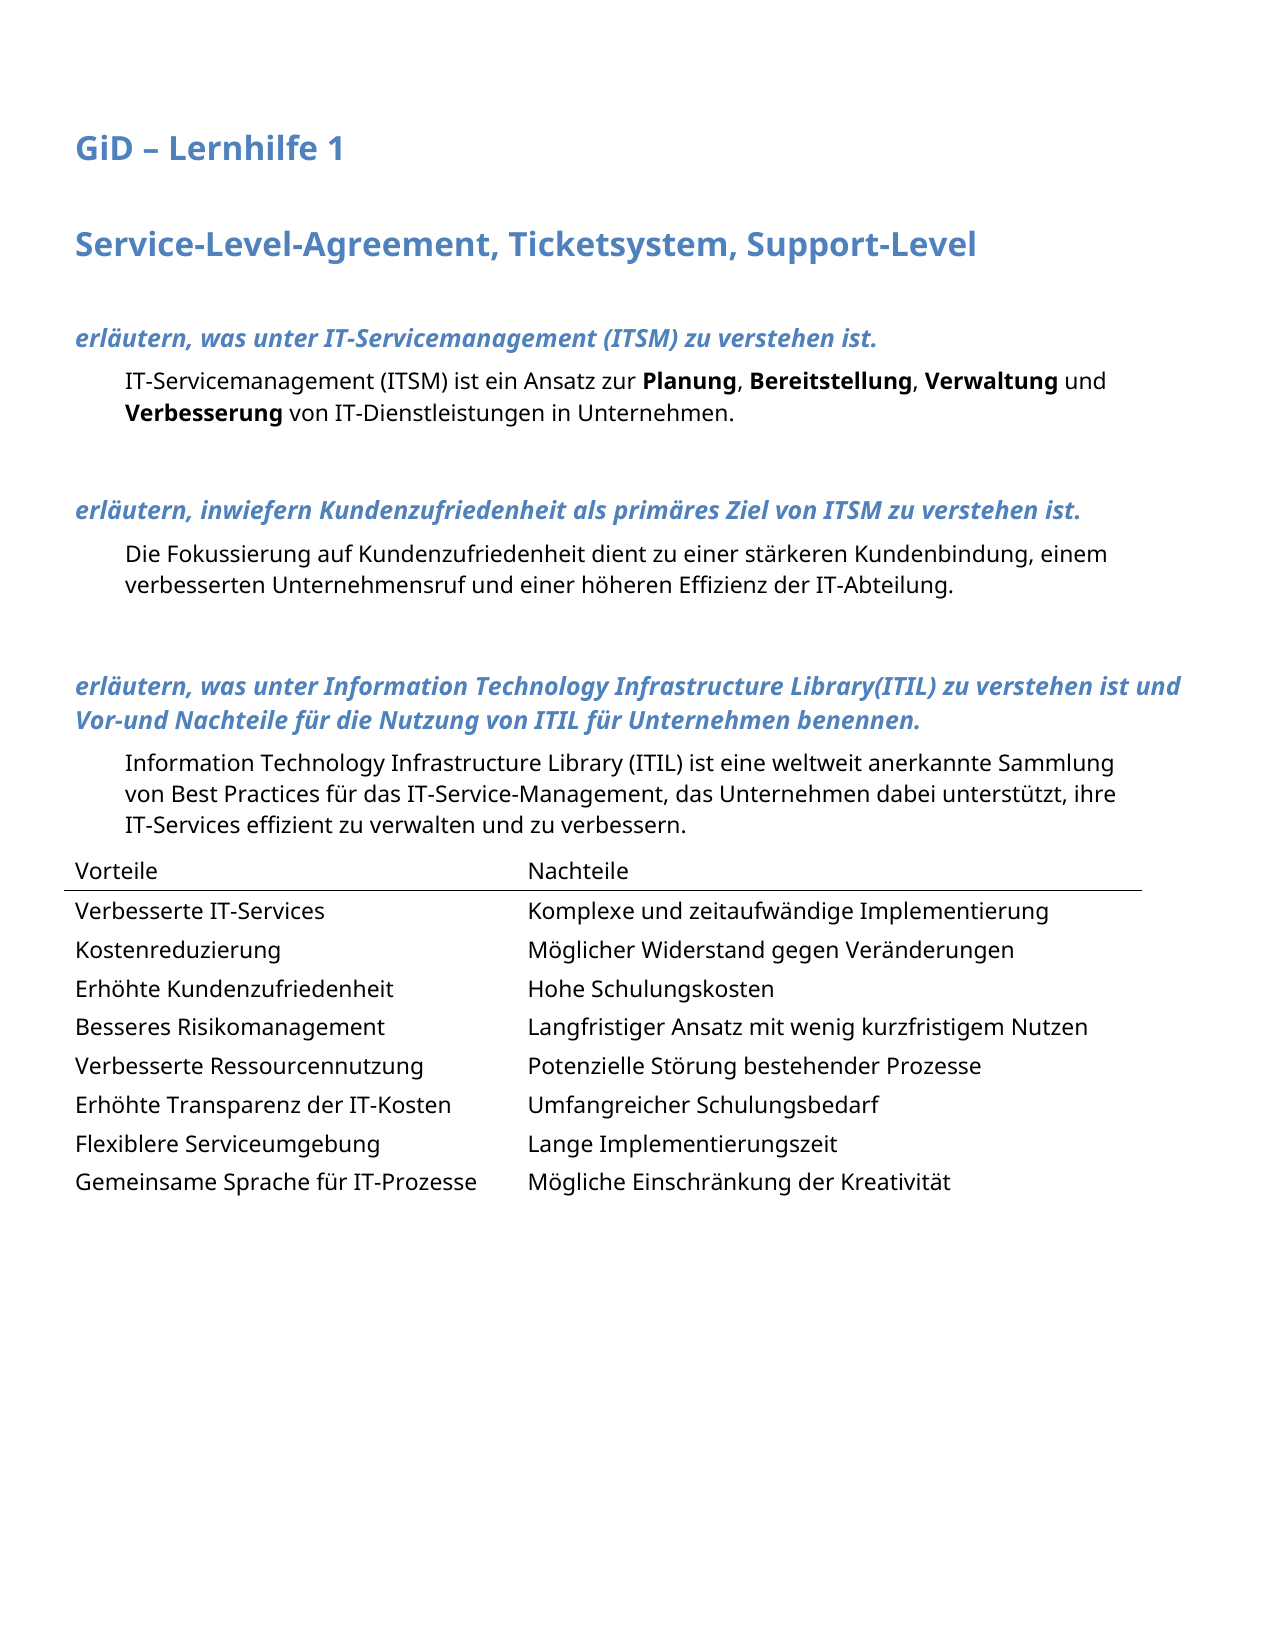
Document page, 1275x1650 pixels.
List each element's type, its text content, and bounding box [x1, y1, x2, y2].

text Information Technology Infrastructure Library (ITIL) ist eine weltweit anerkannte Sammlung von Best Practices für das IT-Service-Management, das Unternehmen dabei unterstützt, ihre IT-Services effizient zu verwalten und zu verbessern. [125, 747, 1150, 841]
table_cell Umfangreicher Schulungsbedarf [516, 1085, 1142, 1124]
text Die Fokussierung auf Kundenzufriedenheit dient zu einer stärkeren Kundenbindung, einem verbesserten Unternehmensruf und einer höheren Effizienz der IT-Abteilung. [125, 537, 1150, 600]
subtitle GiD – Lernhilfe 1 [75, 125, 1200, 170]
table_header Vorteile [64, 851, 516, 890]
table_cell Gemeinsame Sprache für IT-Prozesse [64, 1163, 516, 1201]
subtitle erläutern, inwiefern Kundenzufriedenheit als primäres Ziel von ITSM zu verstehen ist. [75, 493, 1200, 527]
table_header Nachteile [516, 851, 1142, 890]
table_cell Hohe Schulungskosten [516, 969, 1142, 1008]
subtitle Service-Level-Agreement, Ticketsystem, Support-Level [75, 220, 1200, 266]
table_cell Flexiblere Serviceumgebung [64, 1124, 516, 1163]
table_cell Komplexe und zeitaufwändige Implementierung [516, 891, 1142, 930]
table_cell Erhöhte Kundenzufriedenheit [64, 969, 516, 1008]
table_cell Erhöhte Transparenz der IT-Kosten [64, 1085, 516, 1124]
table_cell Kostenreduzierung [64, 930, 516, 969]
table_cell Besseres Risikomanagement [64, 1008, 516, 1046]
table_cell Mögliche Einschränkung der Kreativität [516, 1163, 1142, 1201]
table_cell Möglicher Widerstand gegen Veränderungen [516, 930, 1142, 969]
table_cell Verbesserte IT-Services [64, 891, 516, 930]
table_cell Verbesserte Ressourcennutzung [64, 1046, 516, 1085]
subtitle erläutern, was unter Information Technology Infrastructure Library(ITIL) zu verstehen ist und Vor-und Nachteile für die Nutzung von ITIL für Unternehmen benennen. [75, 668, 1200, 736]
subtitle erläutern, was unter IT-Servicemanagement (ITSM) zu verstehen ist. [75, 321, 1200, 355]
table_cell Langfristiger Ansatz mit wenig kurzfristigem Nutzen [516, 1008, 1142, 1046]
table_cell Lange Implementierungszeit [516, 1124, 1142, 1163]
text IT-Servicemanagement (ITSM) ist ein Ansatz zur Planung, Bereitstellung, Verwaltung und Verbesserung von IT-Dienstleistungen in Unternehmen. [125, 365, 1150, 428]
table_cell Potenzielle Störung bestehender Prozesse [516, 1046, 1142, 1085]
